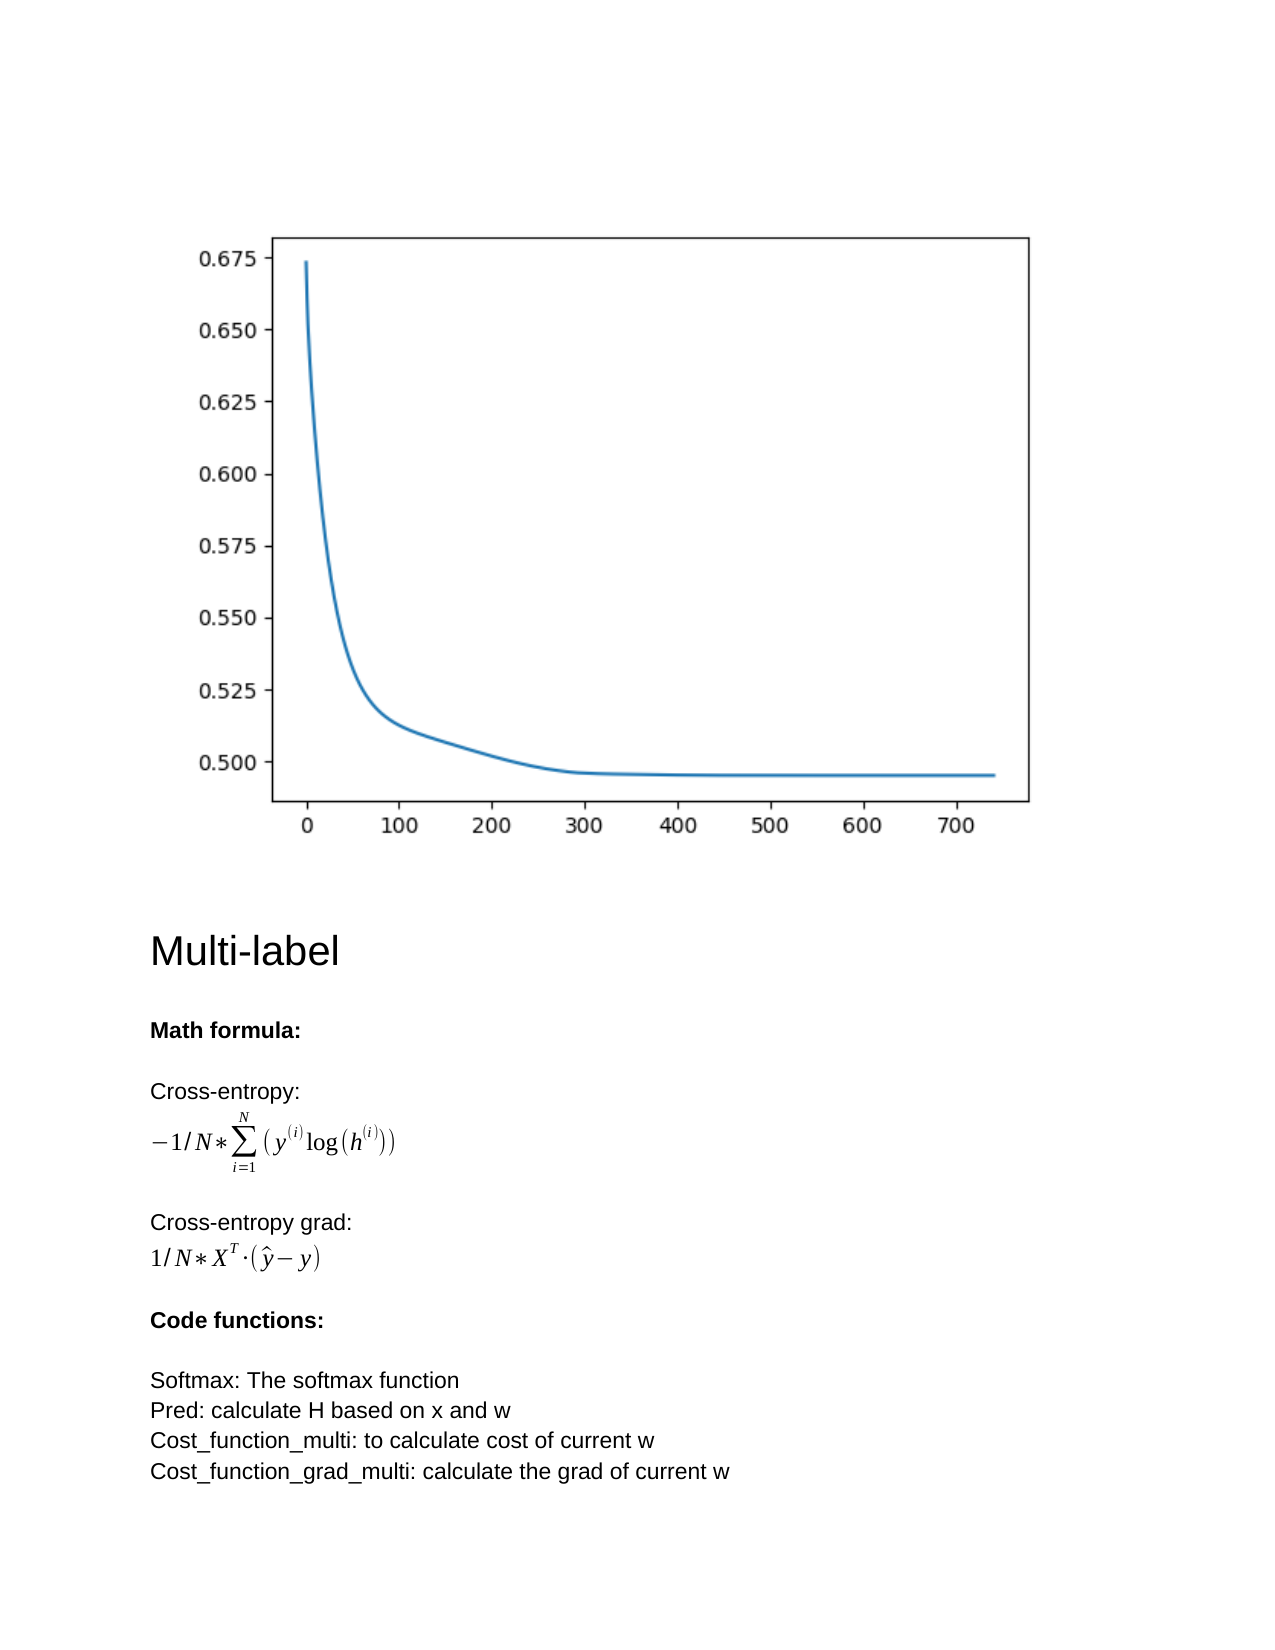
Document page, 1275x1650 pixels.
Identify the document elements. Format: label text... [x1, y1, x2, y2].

text Cross-entropy grad: [150, 1209, 1125, 1236]
text Cost_function_grad_multi: calculate the grad of current w [150, 1458, 1125, 1484]
text Cross-entropy: [150, 1078, 1125, 1104]
text Cost_function_multi: to calculate cost of current w [150, 1427, 1125, 1454]
text Math formula: [150, 1017, 1125, 1044]
subtitle Multi-label [150, 927, 1125, 975]
text Code functions: [150, 1307, 1125, 1333]
text Pred: calculate H based on x and w [150, 1397, 1125, 1423]
text Softmax: The softmax function [150, 1367, 1125, 1393]
picture [150, 150, 1125, 882]
